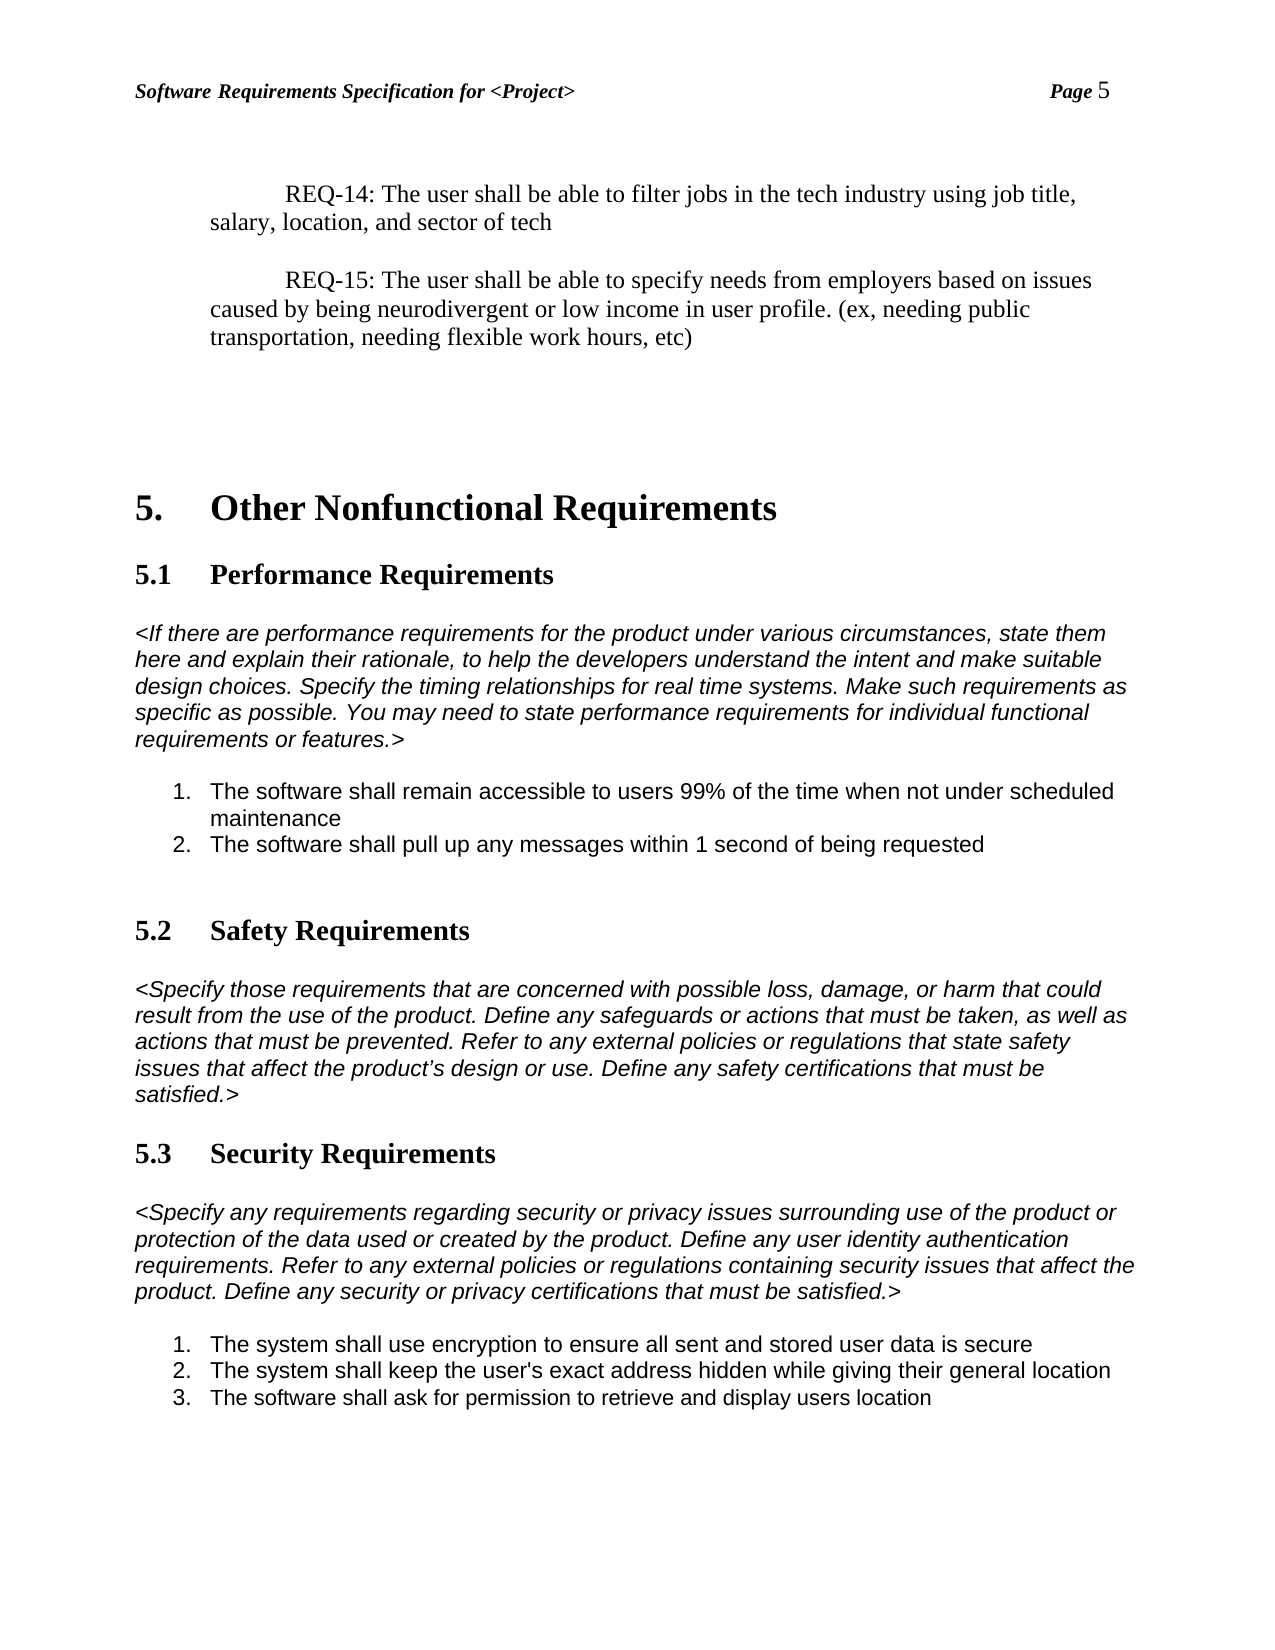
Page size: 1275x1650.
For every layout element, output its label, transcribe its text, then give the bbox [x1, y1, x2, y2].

subtitle Safety Requirements [135, 913, 1140, 946]
list The software shall remain accessible to users 99% of the time when not under scheduled maintenance [172, 778, 1140, 831]
subtitle Performance Requirements [135, 557, 1140, 591]
list The software shall pull up any messages within 1 second of being requested [172, 831, 1140, 857]
text REQ-14: The user shall be able to filter jobs in the tech industry using job title, salary, location, and sector of tech [210, 179, 1140, 236]
list The software shall ask for permission to retrieve and display users location [172, 1384, 1140, 1410]
text <Specify any requirements regarding security or privacy issues surrounding use of the product or protection of the data used or created by the product. Define any user identity authentication requirements. Refer to any external policies or regulations containing security issues that affect the product. Define any security or privacy certifications that must be satisfied.> [135, 1199, 1140, 1304]
subtitle Other Nonfunctional Requirements [135, 485, 1140, 528]
list The system shall keep the user's exact address hidden while giving their general location [172, 1357, 1140, 1384]
text <Specify those requirements that are concerned with possible loss, damage, or harm that could result from the use of the product. Define any safeguards or actions that must be taken, as well as actions that must be prevented. Refer to any external policies or regulations that state safety issues that affect the product’s design or use. Define any safety certifications that must be satisfied.> [135, 976, 1140, 1107]
list The system shall use encryption to ensure all sent and stored user data is secure [172, 1331, 1140, 1357]
subtitle Security Requirements [135, 1136, 1140, 1170]
text <If there are performance requirements for the product under various circumstances, state them here and explain their rationale, to help the developers understand the intent and make suitable design choices. Specify the timing relationships for real time systems. Make such requirements as specific as possible. You may need to state performance requirements for individual functional requirements or features.> [135, 620, 1140, 752]
text REQ-15: The user shall be able to specify needs from employers based on issues caused by being neurodivergent or low income in user profile. (ex, needing public transportation, needing flexible work hours, etc) [210, 265, 1140, 351]
